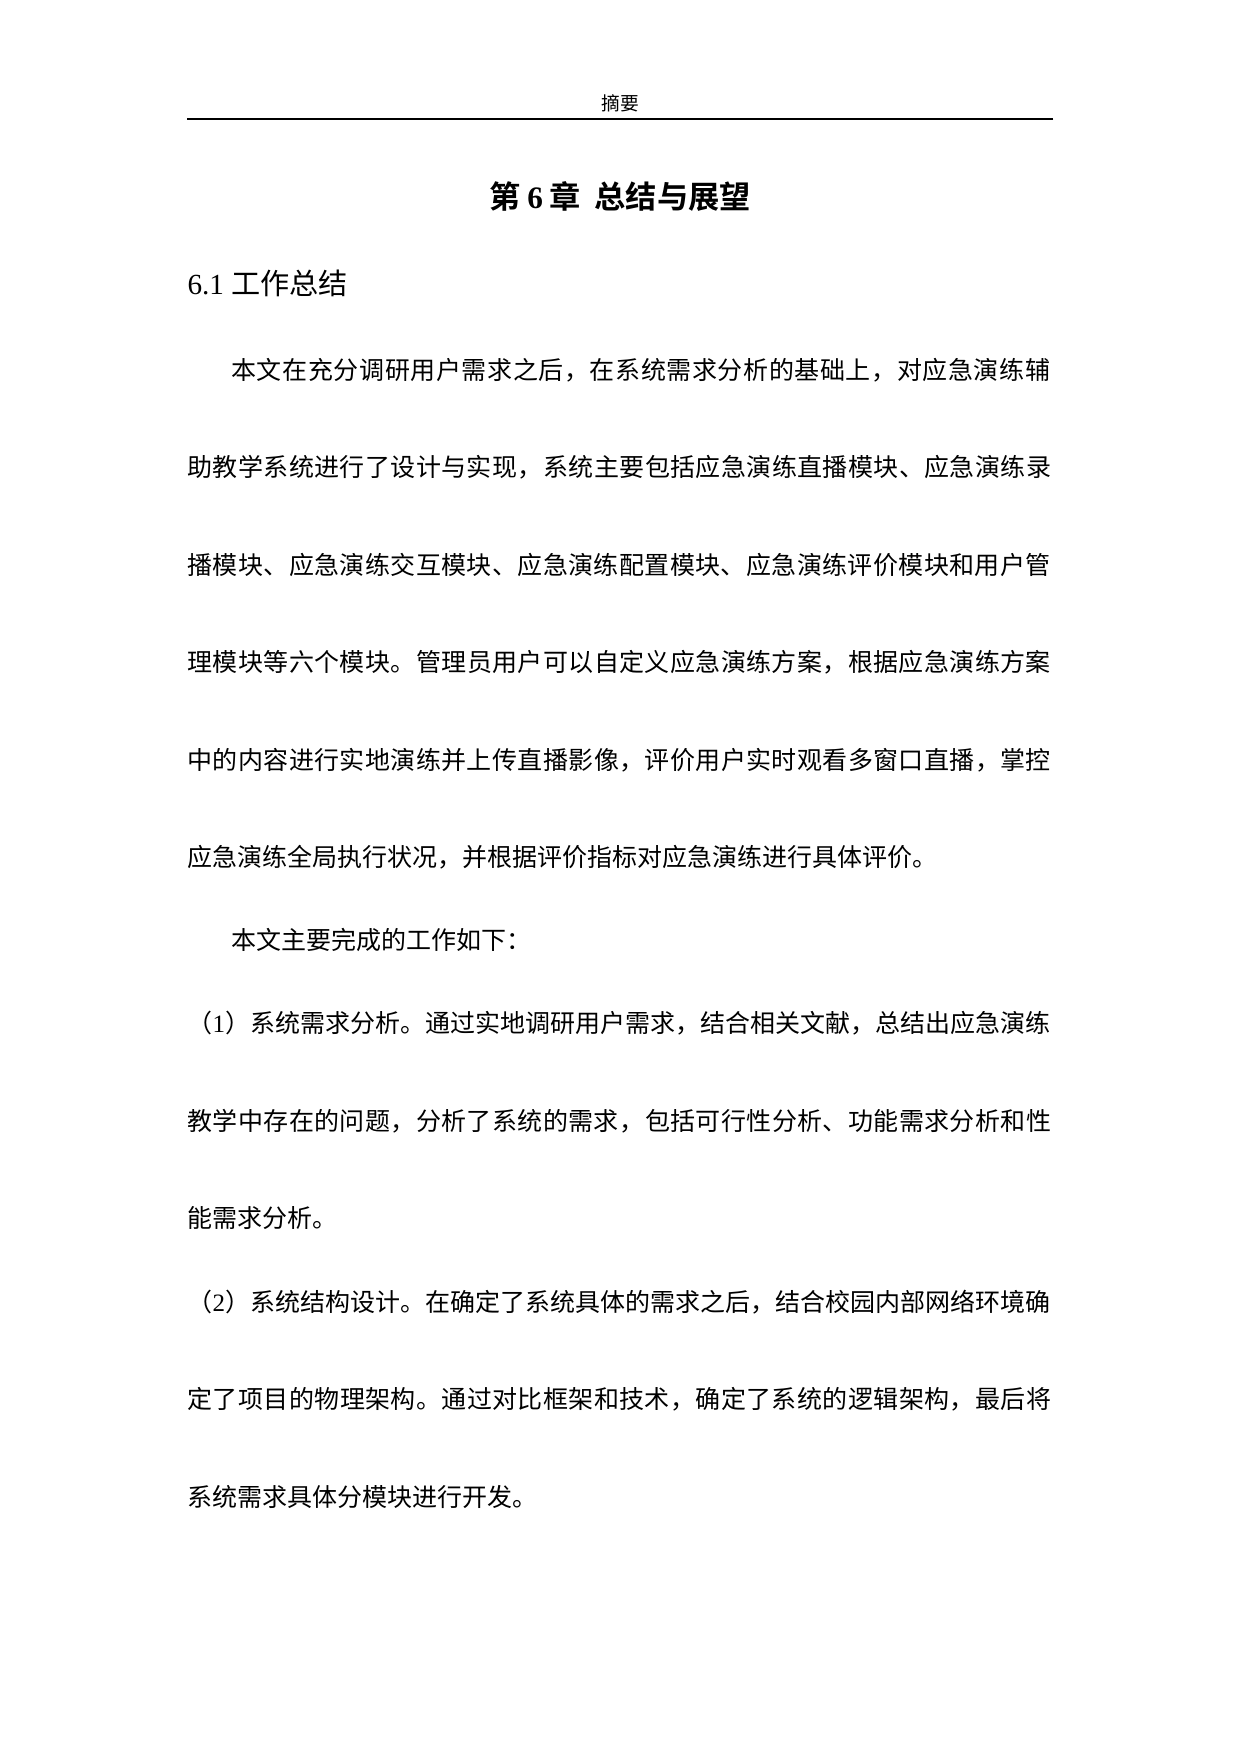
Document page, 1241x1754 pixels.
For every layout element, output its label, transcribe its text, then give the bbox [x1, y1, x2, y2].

subtitle 6.1 工作总结 [187, 249, 1053, 314]
text 本文主要完成的工作如下： [187, 906, 1053, 971]
text （2）系统结构设计。在确定了系统具体的需求之后，结合校园内部网络环境确定了项目的物理架构。通过对比框架和技术，确定了系统的逻辑架构，最后将系统需求具体分模块进行开发。 [187, 1268, 1053, 1528]
text 本文在充分调研用户需求之后，在系统需求分析的基础上，对应急演练辅助教学系统进行了设计与实现，系统主要包括应急演练直播模块、应急演练录播模块、应急演练交互模块、应急演练配置模块、应急演练评价模块和用户管理模块等六个模块。管理员用户可以自定义应急演练方案，根据应急演练方案中的内容进行实地演练并上传直播影像，评价用户实时观看多窗口直播，掌控应急演练全局执行状况，并根据评价指标对应急演练进行具体评价。 [187, 336, 1053, 888]
subtitle 第6章 总结与展望 [187, 162, 1053, 227]
text （1）系统需求分析。通过实地调研用户需求，结合相关文献，总结出应急演练教学中存在的问题，分析了系统的需求，包括可行性分析、功能需求分析和性能需求分析。 [187, 989, 1053, 1249]
